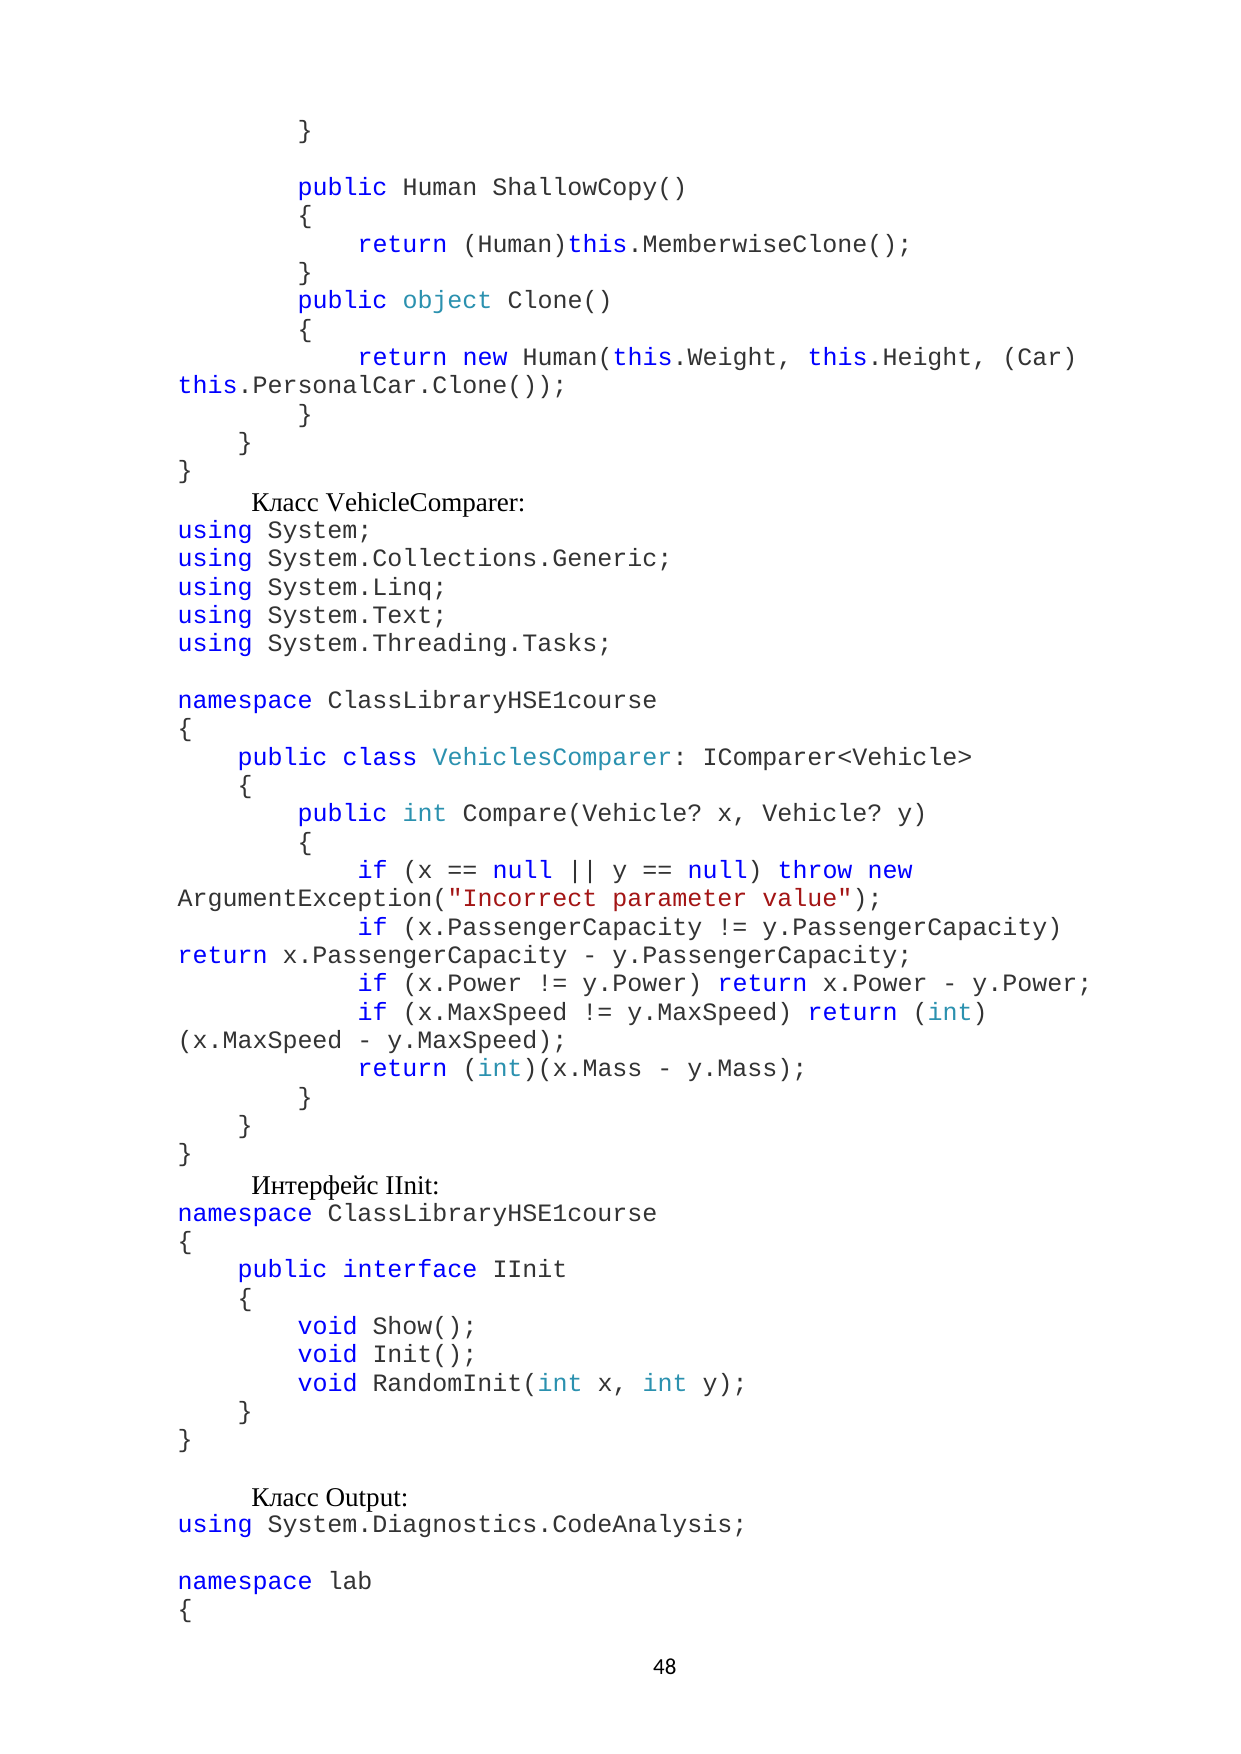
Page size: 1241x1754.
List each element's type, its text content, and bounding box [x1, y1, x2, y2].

text if (x.PassengerCapacity != y.PassengerCapacity) return x.PassengerCapacity - y.PassengerCapacity; [177, 914, 1152, 971]
text Интерфейс IInit: [177, 1169, 1152, 1200]
text { [177, 316, 1152, 345]
text public object Clone() [177, 288, 1152, 316]
text return (int)(x.Mass - y.Mass); [177, 1056, 1152, 1084]
text { [177, 1285, 1152, 1314]
text public Human ShallowCopy() [177, 175, 1152, 203]
text { [177, 1597, 1152, 1625]
text namespace ClassLibraryHSE1course [177, 1200, 1152, 1229]
text } [177, 1113, 1152, 1141]
text if (x == null || y == null) throw new ArgumentException("Incorrect parameter value"); [177, 858, 1152, 914]
text using System.Diagnostics.CodeAnalysis; [177, 1512, 1152, 1540]
text using System.Threading.Tasks; [177, 631, 1152, 659]
text using System.Text; [177, 603, 1152, 631]
text using System.Linq; [177, 574, 1152, 603]
text public interface IInit [177, 1257, 1152, 1285]
text { [177, 829, 1152, 858]
text { [177, 1229, 1152, 1257]
text } [177, 1427, 1152, 1455]
text if (x.Power != y.Power) return x.Power - y.Power; [177, 971, 1152, 999]
text using System; [177, 518, 1152, 546]
text Класс Output: [177, 1481, 1152, 1512]
text } [177, 1141, 1152, 1169]
text using System.Collections.Generic; [177, 546, 1152, 574]
text void Show(); [177, 1314, 1152, 1342]
text namespace lab [177, 1569, 1152, 1597]
text } [177, 401, 1152, 430]
text { [177, 203, 1152, 231]
text public int Compare(Vehicle? x, Vehicle? y) [177, 801, 1152, 829]
text return (Human)this.MemberwiseClone(); [177, 231, 1152, 260]
text void Init(); [177, 1342, 1152, 1370]
text void RandomInit(int x, int y); [177, 1370, 1152, 1399]
text namespace ClassLibraryHSE1course [177, 688, 1152, 716]
text } [177, 1399, 1152, 1427]
text } [177, 430, 1152, 458]
text { [177, 773, 1152, 801]
text } [177, 458, 1152, 486]
text if (x.MaxSpeed != y.MaxSpeed) return (int)(x.MaxSpeed - y.MaxSpeed); [177, 999, 1152, 1056]
text return new Human(this.Weight, this.Height, (Car) this.PersonalCar.Clone()); [177, 345, 1152, 401]
text } [177, 1084, 1152, 1113]
text } [177, 118, 1152, 146]
text } [177, 260, 1152, 288]
text Класс VehicleComparer: [177, 486, 1152, 518]
text public class VehiclesComparer: IComparer<Vehicle> [177, 744, 1152, 773]
text { [177, 716, 1152, 744]
